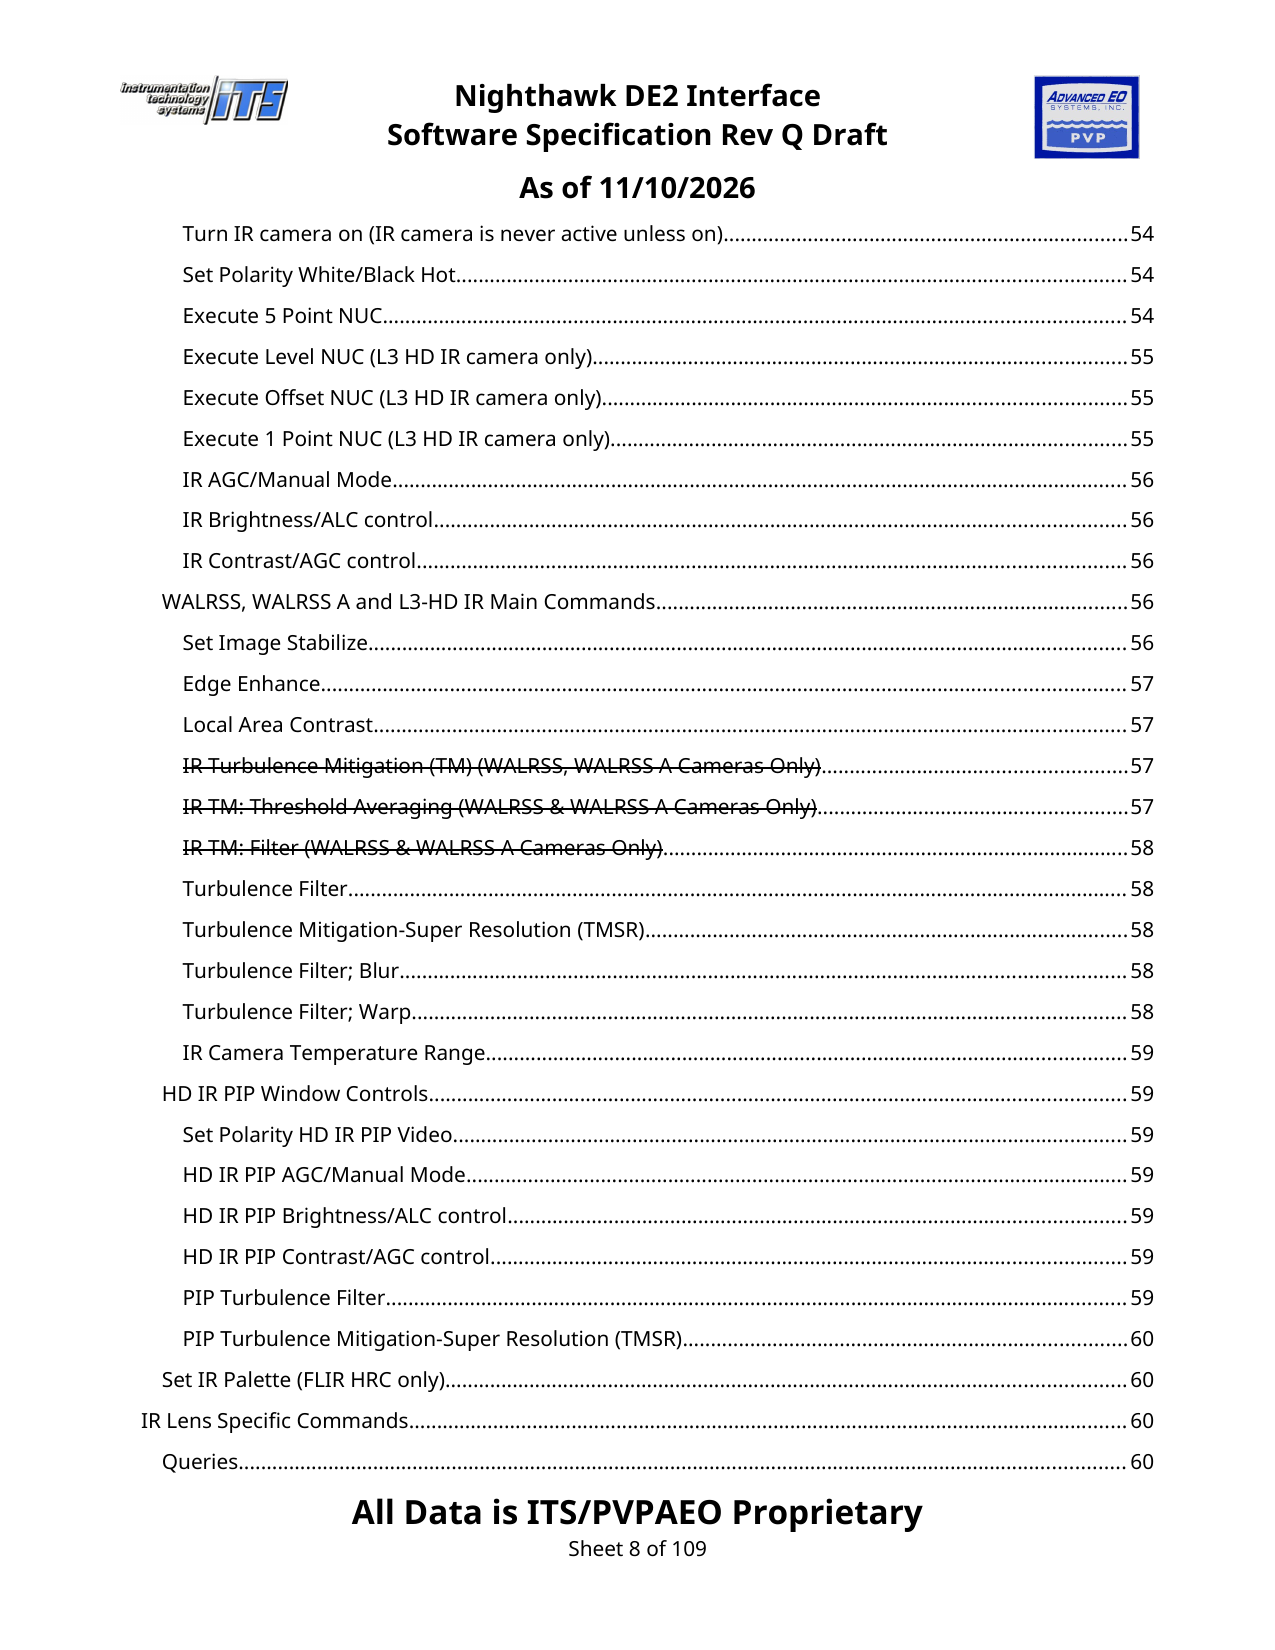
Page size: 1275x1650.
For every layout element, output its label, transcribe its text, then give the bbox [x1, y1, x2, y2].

picture [120, 75, 288, 125]
text WALRSS, WALRSS A and L3-HD IR Main Commands 56 [162, 587, 1155, 616]
text IR AGC/Manual Mode 56 [182, 465, 1155, 493]
text Queries 60 [162, 1447, 1155, 1476]
text IR Turbulence Mitigation (TM) (WALRSS, WALRSS A Cameras Only) 57 [182, 751, 1155, 780]
text Execute 1 Point NUC (L3 HD IR camera only) 55 [182, 424, 1155, 452]
text IR TM: Threshold Averaging (WALRSS & WALRSS A Cameras Only) 57 [182, 792, 1155, 821]
text Set Image Stabilize 56 [182, 628, 1155, 657]
text HD IR PIP Brightness/ALC control 59 [182, 1202, 1155, 1230]
text Set Polarity HD IR PIP Video 59 [182, 1120, 1155, 1148]
text Execute Level NUC (L3 HD IR camera only) 55 [182, 342, 1155, 370]
text Local Area Contrast 57 [182, 710, 1155, 739]
text Edge Enhance 57 [182, 669, 1155, 698]
text Turn IR camera on (IR camera is never active unless on) 54 [182, 219, 1155, 247]
text Turbulence Filter; Warp 58 [182, 997, 1155, 1025]
text Execute 5 Point NUC 54 [182, 301, 1155, 329]
text Set IR Palette (FLIR HRC only) 60 [162, 1365, 1155, 1394]
text IR Lens Specific Commands 60 [141, 1406, 1155, 1435]
text IR Brightness/ALC control 56 [182, 506, 1155, 534]
text Execute Offset NUC (L3 HD IR camera only) 55 [182, 383, 1155, 411]
text IR Contrast/AGC control 56 [182, 547, 1155, 575]
text HD IR PIP AGC/Manual Mode 59 [182, 1161, 1155, 1189]
text IR Camera Temperature Range 59 [182, 1038, 1155, 1066]
text Turbulence Filter; Blur 58 [182, 956, 1155, 984]
text Turbulence Mitigation-Super Resolution (TMSR) 58 [182, 915, 1155, 943]
text Turbulence Filter 58 [182, 874, 1155, 902]
picture [1033, 75, 1140, 159]
text HD IR PIP Contrast/AGC control 59 [182, 1242, 1155, 1271]
text IR TM: Filter (WALRSS & WALRSS A Cameras Only) 58 [182, 833, 1155, 862]
text HD IR PIP Window Controls 59 [162, 1079, 1155, 1107]
text Set Polarity White/Black Hot 54 [182, 260, 1155, 288]
text PIP Turbulence Filter 59 [182, 1283, 1155, 1312]
text PIP Turbulence Mitigation-Super Resolution (TMSR) 60 [182, 1324, 1155, 1353]
